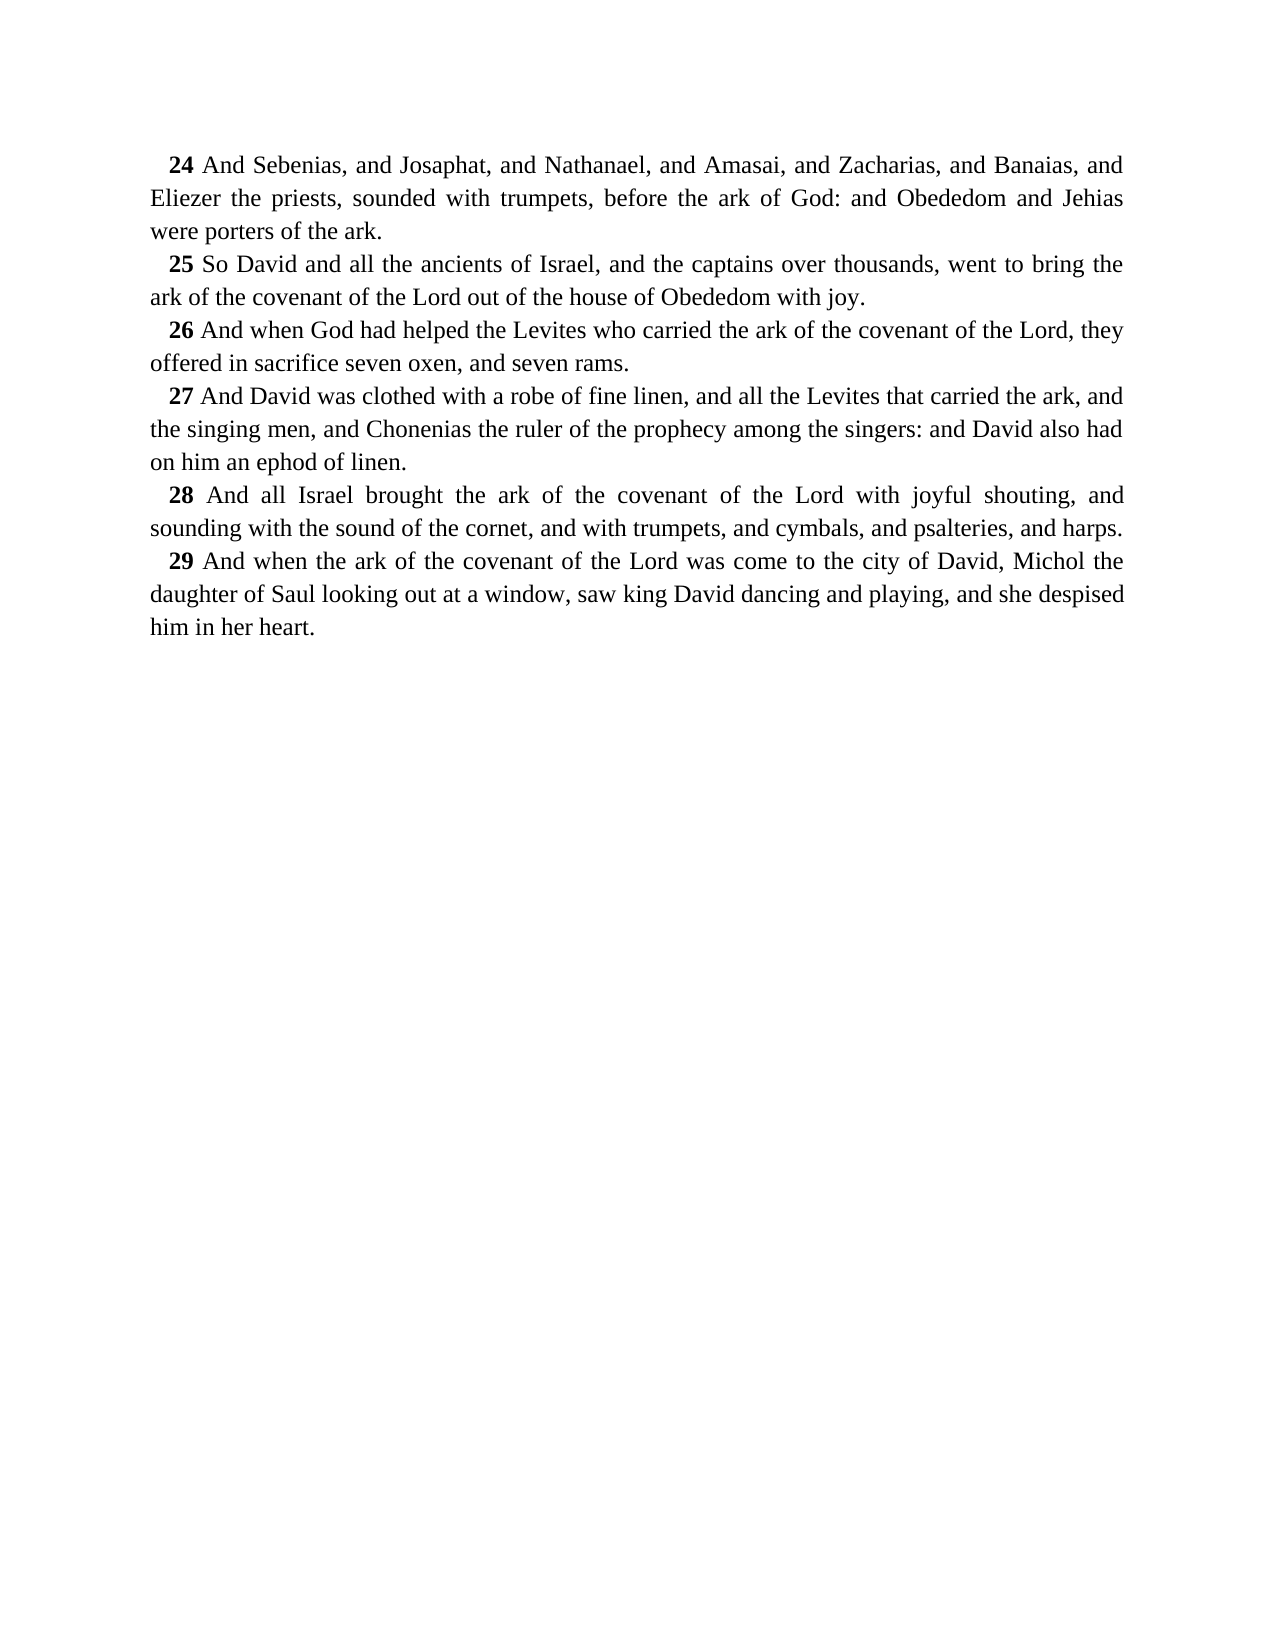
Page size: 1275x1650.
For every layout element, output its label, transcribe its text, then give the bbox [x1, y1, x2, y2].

text 29 And when the ark of the covenant of the Lord was come to the city of David, Michol the daughter of Saul looking out at a window, saw king David dancing and playing, and she despised him in her heart. [150, 546, 1125, 641]
text 24 And Sebenias, and Josaphat, and Nathanael, and Amasai, and Zacharias, and Banaias, and Eliezer the priests, sounded with trumpets, before the ark of God: and Obededom and Jehias were porters of the ark. [150, 150, 1125, 245]
text 27 And David was clothed with a robe of fine linen, and all the Levites that carried the ark, and the singing men, and Chonenias the ruler of the prophecy among the singers: and David also had on him an ephod of linen. [150, 381, 1125, 476]
text 28 And all Israel brought the ark of the covenant of the Lord with joyful shouting, and sounding with the sound of the cornet, and with trumpets, and cymbals, and psalteries, and harps. [150, 480, 1125, 542]
text 26 And when God had helped the Levites who carried the ark of the covenant of the Lord, they offered in sacrifice seven oxen, and seven rams. [150, 315, 1125, 377]
text 25 So David and all the ancients of Israel, and the captains over thousands, went to bring the ark of the covenant of the Lord out of the house of Obededom with joy. [150, 249, 1125, 311]
